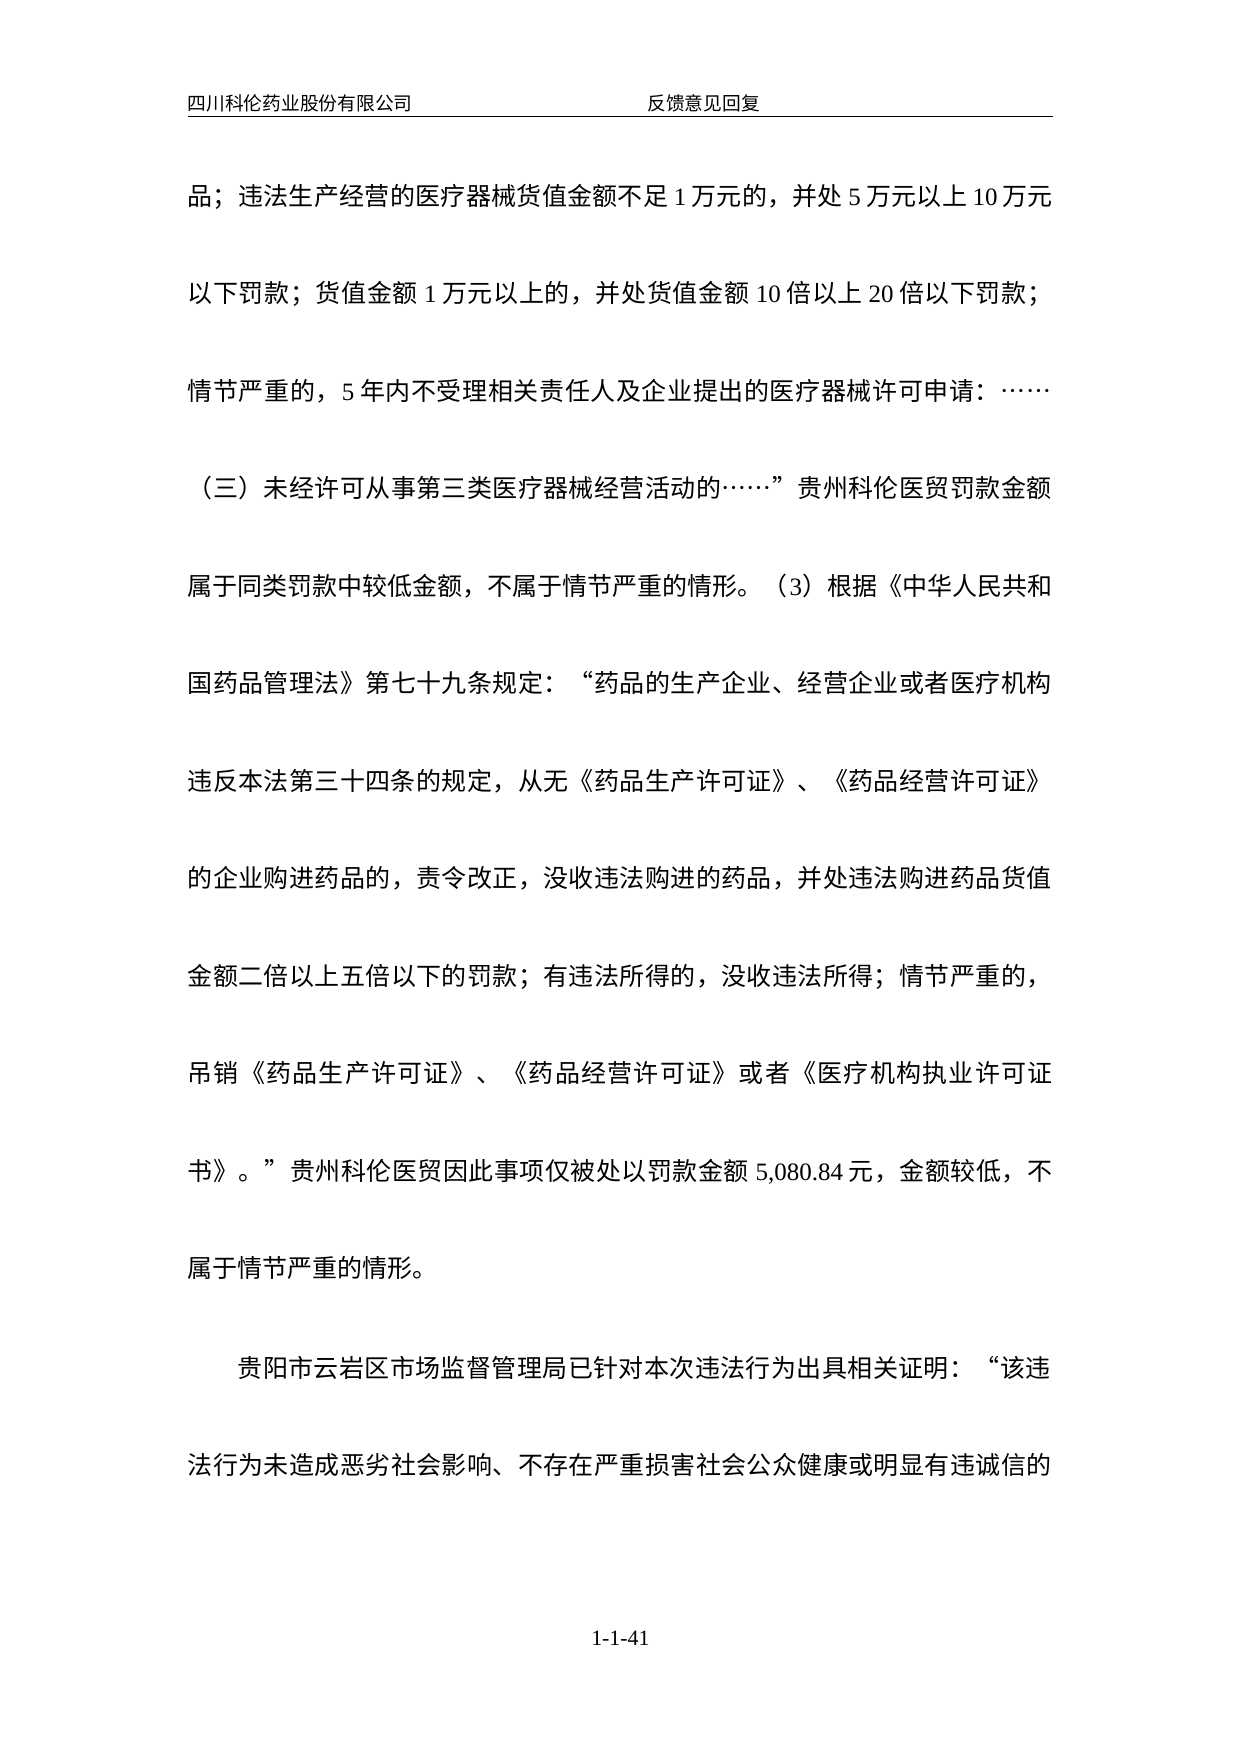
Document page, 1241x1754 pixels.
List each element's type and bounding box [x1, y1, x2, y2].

text [187, 162, 1053, 1299]
text [187, 1334, 1053, 1496]
